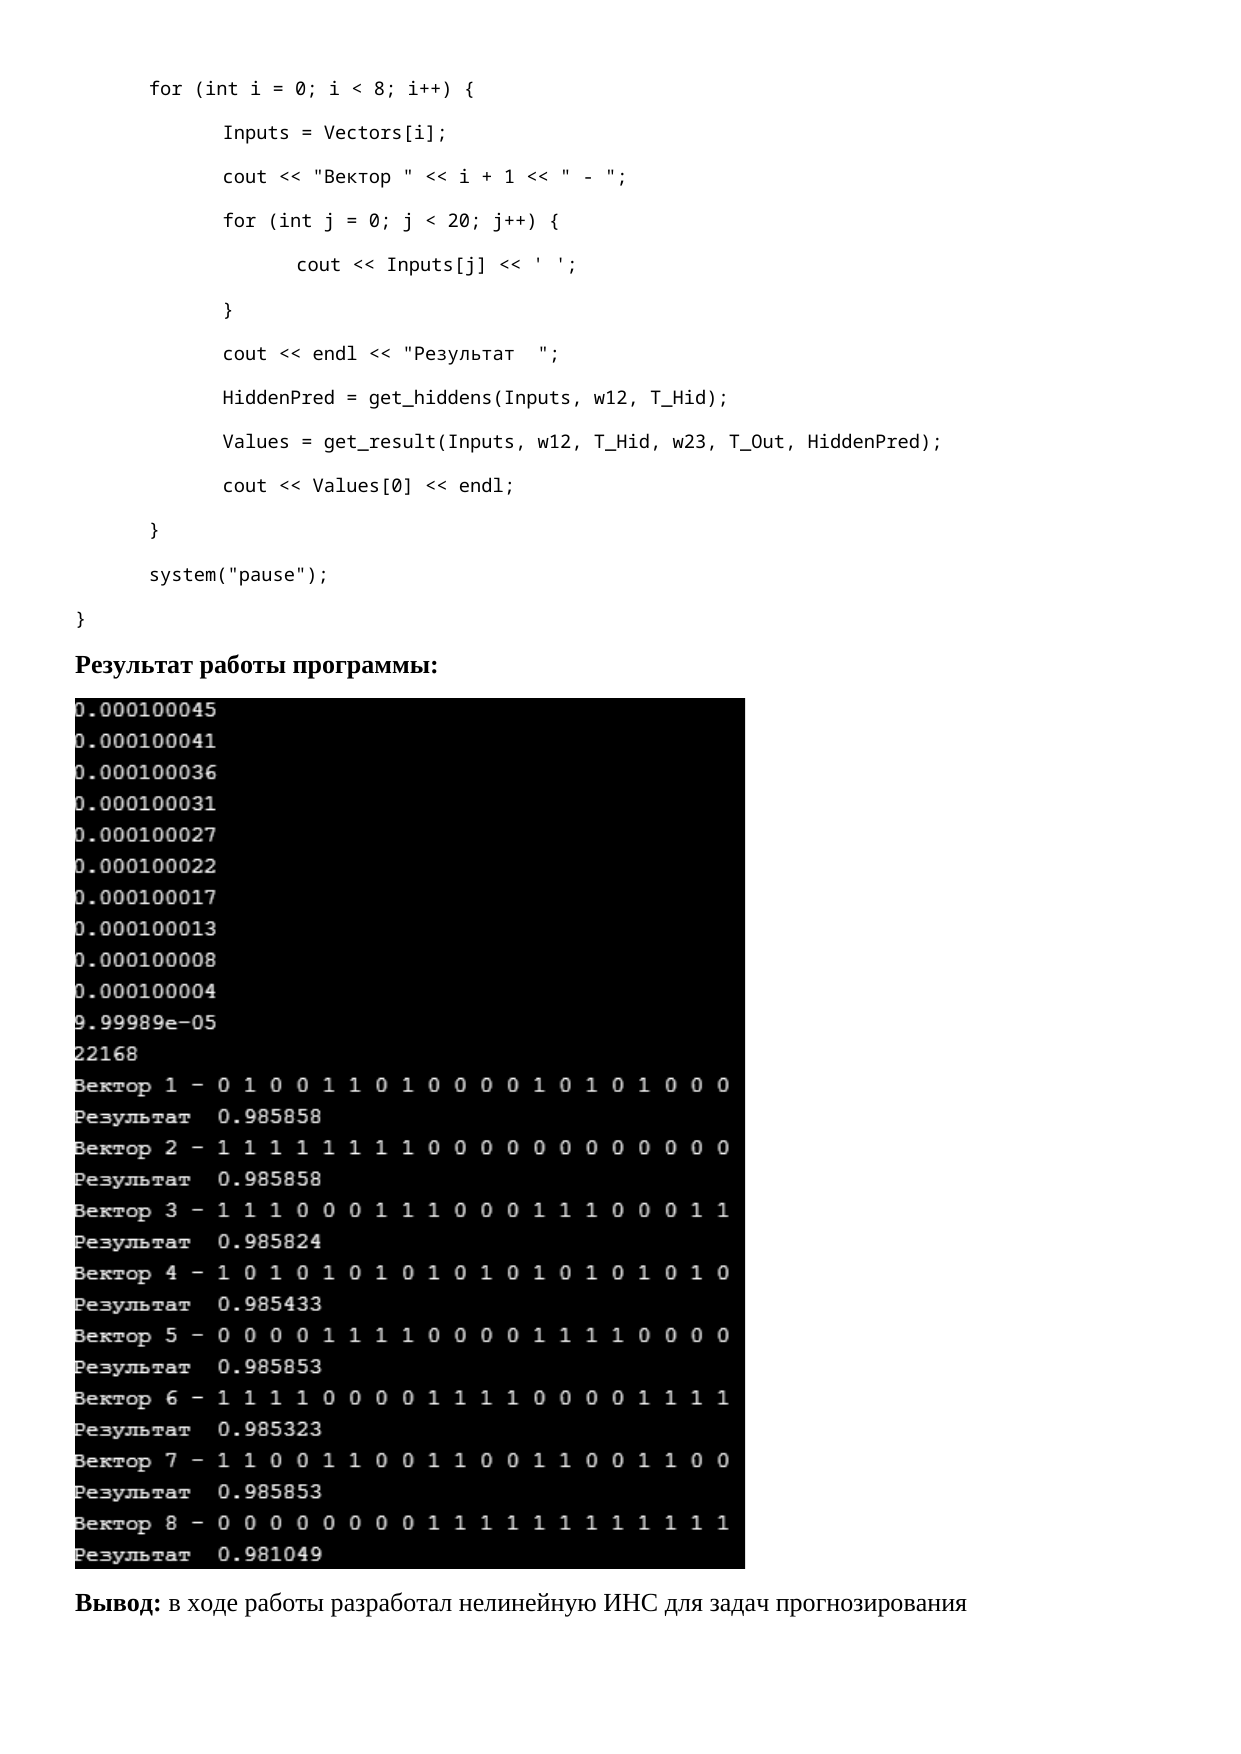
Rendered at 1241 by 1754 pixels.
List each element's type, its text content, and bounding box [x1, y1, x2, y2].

text } [75, 605, 1165, 631]
text cout << "Вектор " << i + 1 << " - "; [75, 163, 1165, 189]
text Вывод: в ходе работы разработал нелинейную ИНС для задач прогнозирования [75, 1587, 1165, 1617]
text for (int i = 0; i < 8; i++) { [75, 75, 1165, 101]
text Inputs = Vectors[i]; [75, 119, 1165, 145]
text } [75, 517, 1165, 542]
text system("pause"); [75, 561, 1165, 586]
text cout << Inputs[j] << ' '; [75, 252, 1165, 277]
text HiddenPred = get_hiddens(Inputs, w12, T_Hid); [75, 384, 1165, 410]
text Values = get_result(Inputs, w12, T_Hid, w23, T_Out, HiddenPred); [75, 428, 1165, 454]
text cout << Values[0] << endl; [75, 472, 1165, 498]
picture [75, 698, 746, 1569]
text Результат работы программы: [75, 649, 1165, 679]
text cout << endl << "Результат "; [75, 340, 1165, 366]
text } [75, 296, 1165, 321]
text for (int j = 0; j < 20; j++) { [75, 207, 1165, 233]
